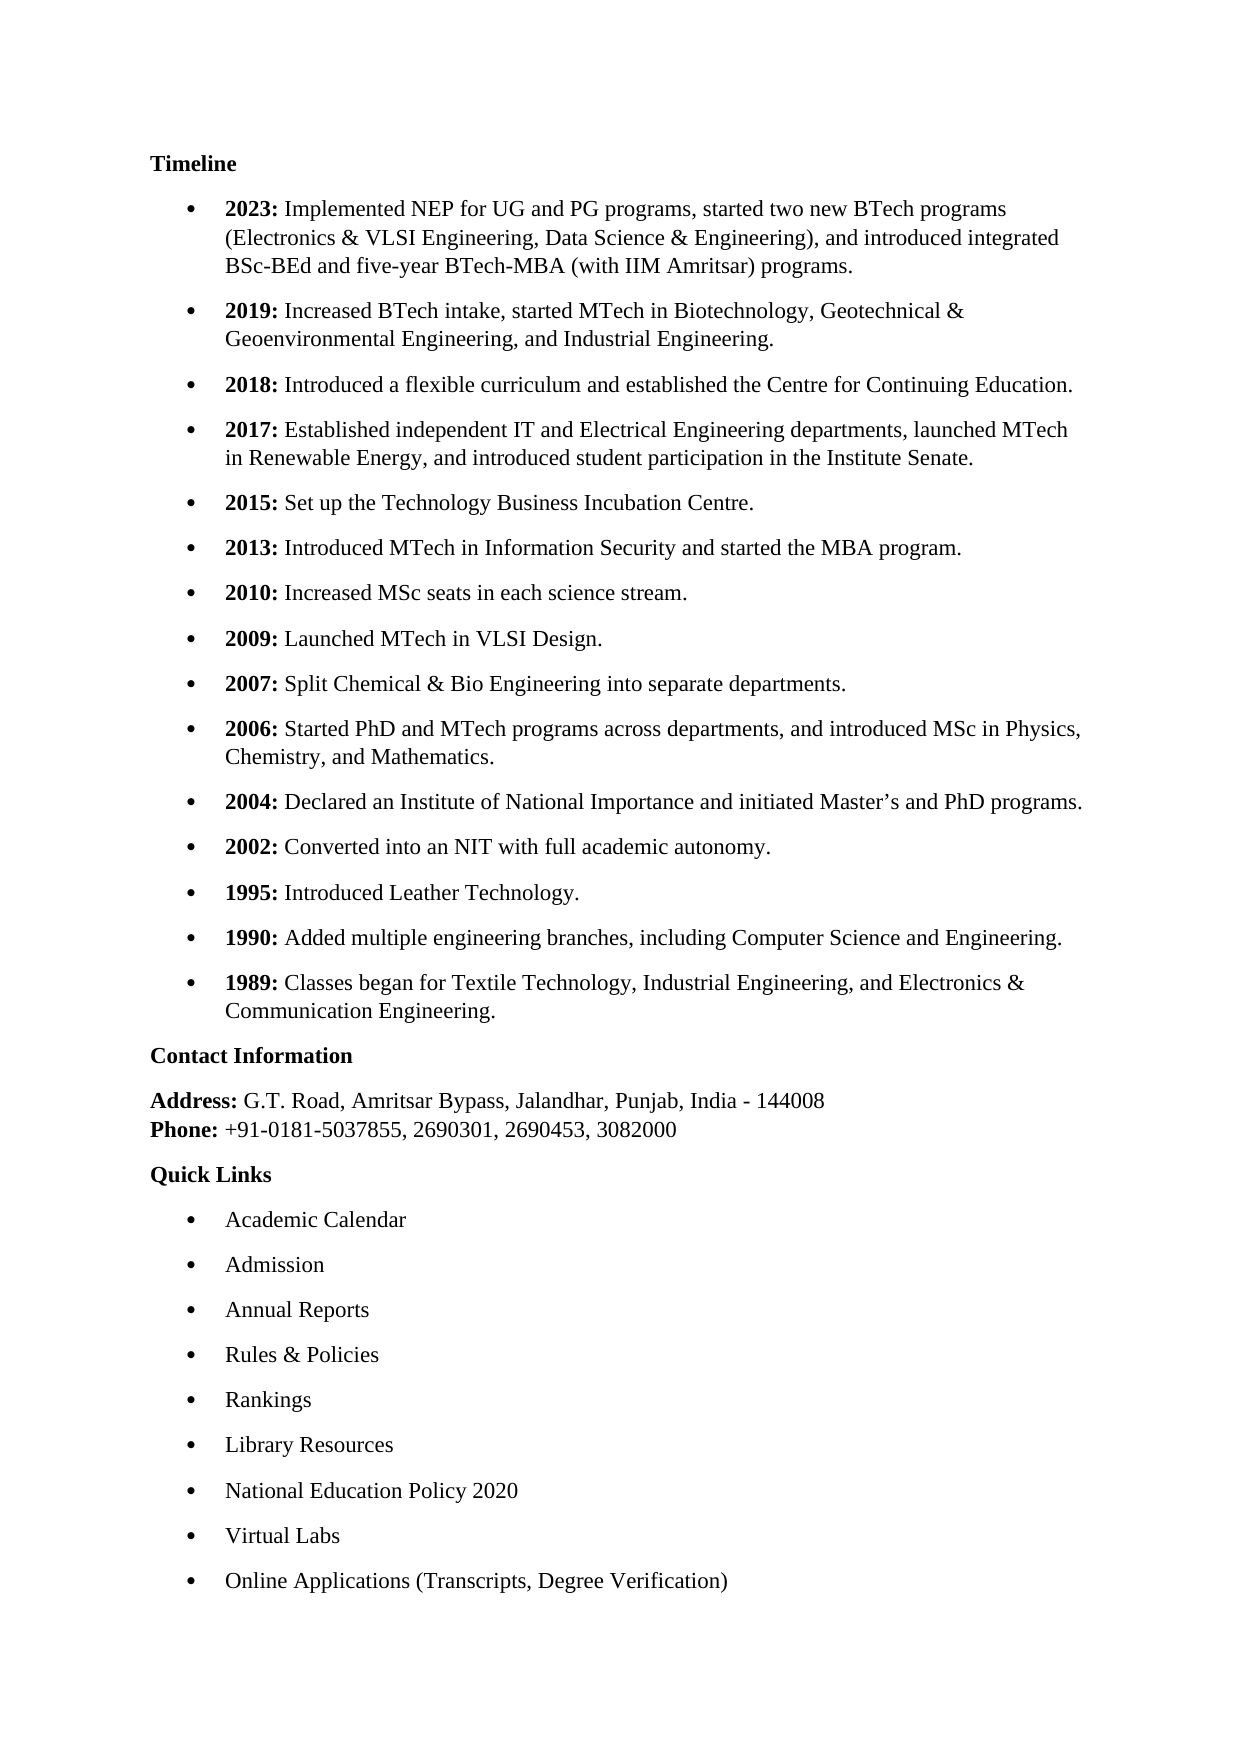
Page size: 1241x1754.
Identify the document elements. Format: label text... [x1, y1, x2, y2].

list 1989: Classes began for Textile Technology, Industrial Engineering, and Electronics & Communication Engineering. [187, 969, 1090, 1023]
list Annual Reports [187, 1296, 1090, 1323]
list 2023: Implemented NEP for UG and PG programs, started two new BTech programs (Electronics & VLSI Engineering, Data Science & Engineering), and introduced integrated BSc-BEd and five-year BTech-MBA (with IIM Amritsar) programs. [187, 195, 1090, 278]
list 2017: Established independent IT and Electrical Engineering departments, launched MTech in Renewable Energy, and introduced student participation in the Institute Senate. [187, 416, 1090, 471]
list National Education Policy 2020 [187, 1477, 1090, 1503]
list 2010: Increased MSc seats in each science stream. [187, 579, 1090, 606]
text Address: G.T. Road, Amritsar Bypass, Jalandhar, Punjab, India - 144008 Phone: +91-0181-5037855, 2690301, 2690453, 3082000 [150, 1087, 1090, 1142]
list 2007: Split Chemical & Bio Engineering into separate departments. [187, 670, 1090, 696]
list Rankings [187, 1386, 1090, 1413]
list Rules & Policies [187, 1341, 1090, 1368]
list Admission [187, 1251, 1090, 1277]
list 2013: Introduced MTech in Information Security and started the MBA program. [187, 534, 1090, 561]
list Library Resources [187, 1432, 1090, 1458]
list Online Applications (Transcripts, Degree Verification) [187, 1567, 1090, 1593]
list 2002: Converted into an NIT with full academic autonomy. [187, 833, 1090, 860]
list 2006: Started PhD and MTech programs across departments, and introduced MSc in Physics, Chemistry, and Mathematics. [187, 715, 1090, 769]
list Virtual Labs [187, 1522, 1090, 1548]
text Timeline [150, 150, 1090, 176]
list 1990: Added multiple engineering branches, including Computer Science and Engineering. [187, 924, 1090, 950]
list 2009: Launched MTech in VLSI Design. [187, 624, 1090, 651]
list 2019: Increased BTech intake, started MTech in Biotechnology, Geotechnical & Geoenvironmental Engineering, and Industrial Engineering. [187, 297, 1090, 352]
list Academic Calendar [187, 1206, 1090, 1232]
list 2018: Introduced a flexible curriculum and established the Centre for Continuing Education. [187, 371, 1090, 397]
list 1995: Introduced Leather Technology. [187, 878, 1090, 905]
text Contact Information [150, 1042, 1090, 1069]
list 2015: Set up the Technology Business Incubation Centre. [187, 489, 1090, 516]
list 2004: Declared an Institute of National Importance and initiated Master’s and PhD programs. [187, 788, 1090, 815]
text Quick Links [150, 1161, 1090, 1187]
